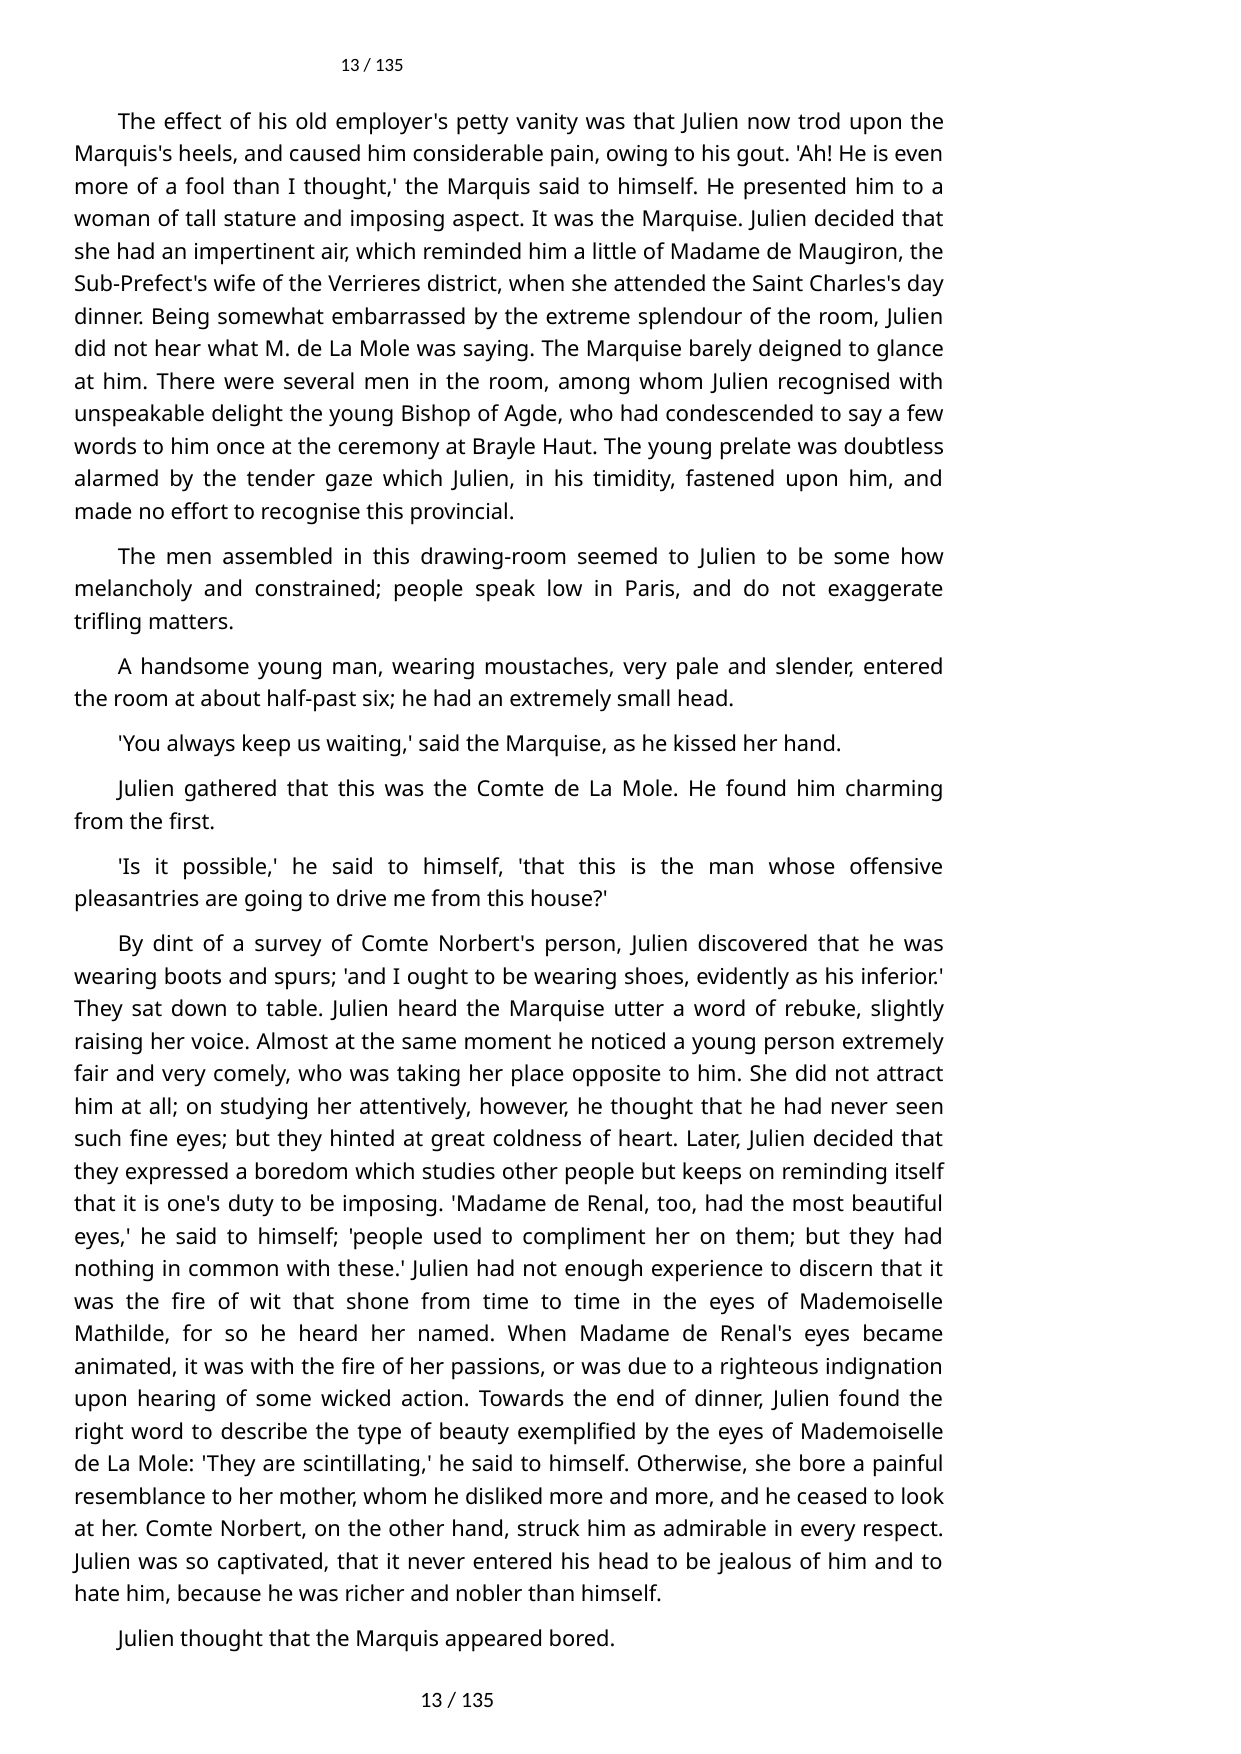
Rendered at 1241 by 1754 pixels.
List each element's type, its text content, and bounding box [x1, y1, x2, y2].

text Julien gathered that this was the Comte de La Mole. He found him charming from the first. [74, 772, 945, 837]
text 'You always keep us waiting,' said the Marquise, as he kissed her hand. [74, 727, 945, 759]
text 'Is it possible,' he said to himself, 'that this is the man whose offensive pleasantries are going to drive me from this house?' [74, 849, 945, 914]
text The men assembled in this drawing-room seemed to Julien to be some how melancholy and constrained; people speak low in Paris, and do not exaggerate trifling matters. [74, 539, 945, 637]
text By dint of a survey of Comte Norbert's person, Julien discovered that he was wearing boots and spurs; 'and I ought to be wearing shoes, evidently as his inferior.' They sat down to table. Julien heard the Marquise utter a word of rebuke, slightly raising her voice. Almost at the same moment he noticed a young person extremely fair and very comely, who was taking her place opposite to him. She did not attract him at all; on studying her attentively, however, he thought that he had never seen such fine eyes; but they hinted at great coldness of heart. Later, Julien decided that they expressed a boredom which studies other people but keeps on reminding itself that it is one's duty to be imposing. 'Madame de Renal, too, had the most beautiful eyes,' he said to himself; 'people used to compliment her on them; but they had nothing in common with these.' Julien had not enough experience to discern that it was the fire of wit that shone from time to time in the eyes of Mademoiselle Mathilde, for so he heard her named. When Madame de Renal's eyes became animated, it was with the fire of her passions, or was due to a righteous indignation upon hearing of some wicked action. Towards the end of dinner, Julien found the right word to describe the type of beauty exemplified by the eyes of Mademoiselle de La Mole: 'They are scintillating,' he said to himself. Otherwise, she bore a painful resemblance to her mother, whom he disliked more and more, and he ceased to look at her. Comte Norbert, on the other hand, struck him as admirable in every respect. Julien was so captivated, that it never entered his head to be jealous of him and to hate him, because he was richer and nobler than himself. [74, 927, 945, 1609]
text Julien thought that the Marquis appeared bored. [74, 1622, 945, 1654]
text A handsome young man, wearing moustaches, very pale and slender, entered the room at about half-past six; he had an extremely small head. [74, 649, 945, 714]
text The effect of his old employer's petty vanity was that Julien now trod upon the Marquis's heels, and caused him considerable pain, owing to his gout. 'Ah! He is even more of a fool than I thought,' the Marquis said to himself. He presented him to a woman of tall stature and imposing aspect. It was the Marquise. Julien decided that she had an impertinent air, which reminded him a little of Madame de Maugiron, the Sub-Prefect's wife of the Verrieres district, when she attended the Saint Charles's day dinner. Being somewhat embarrassed by the extreme splendour of the room, Julien did not hear what M. de La Mole was saying. The Marquise barely deigned to glance at him. There were several men in the room, among whom Julien recognised with unspeakable delight the young Bishop of Agde, who had condescended to say a few words to him once at the ceremony at Brayle Haut. The young prelate was doubtless alarmed by the tender gaze which Julien, in his timidity, fastened upon him, and made no effort to recognise this provincial. [74, 104, 945, 527]
